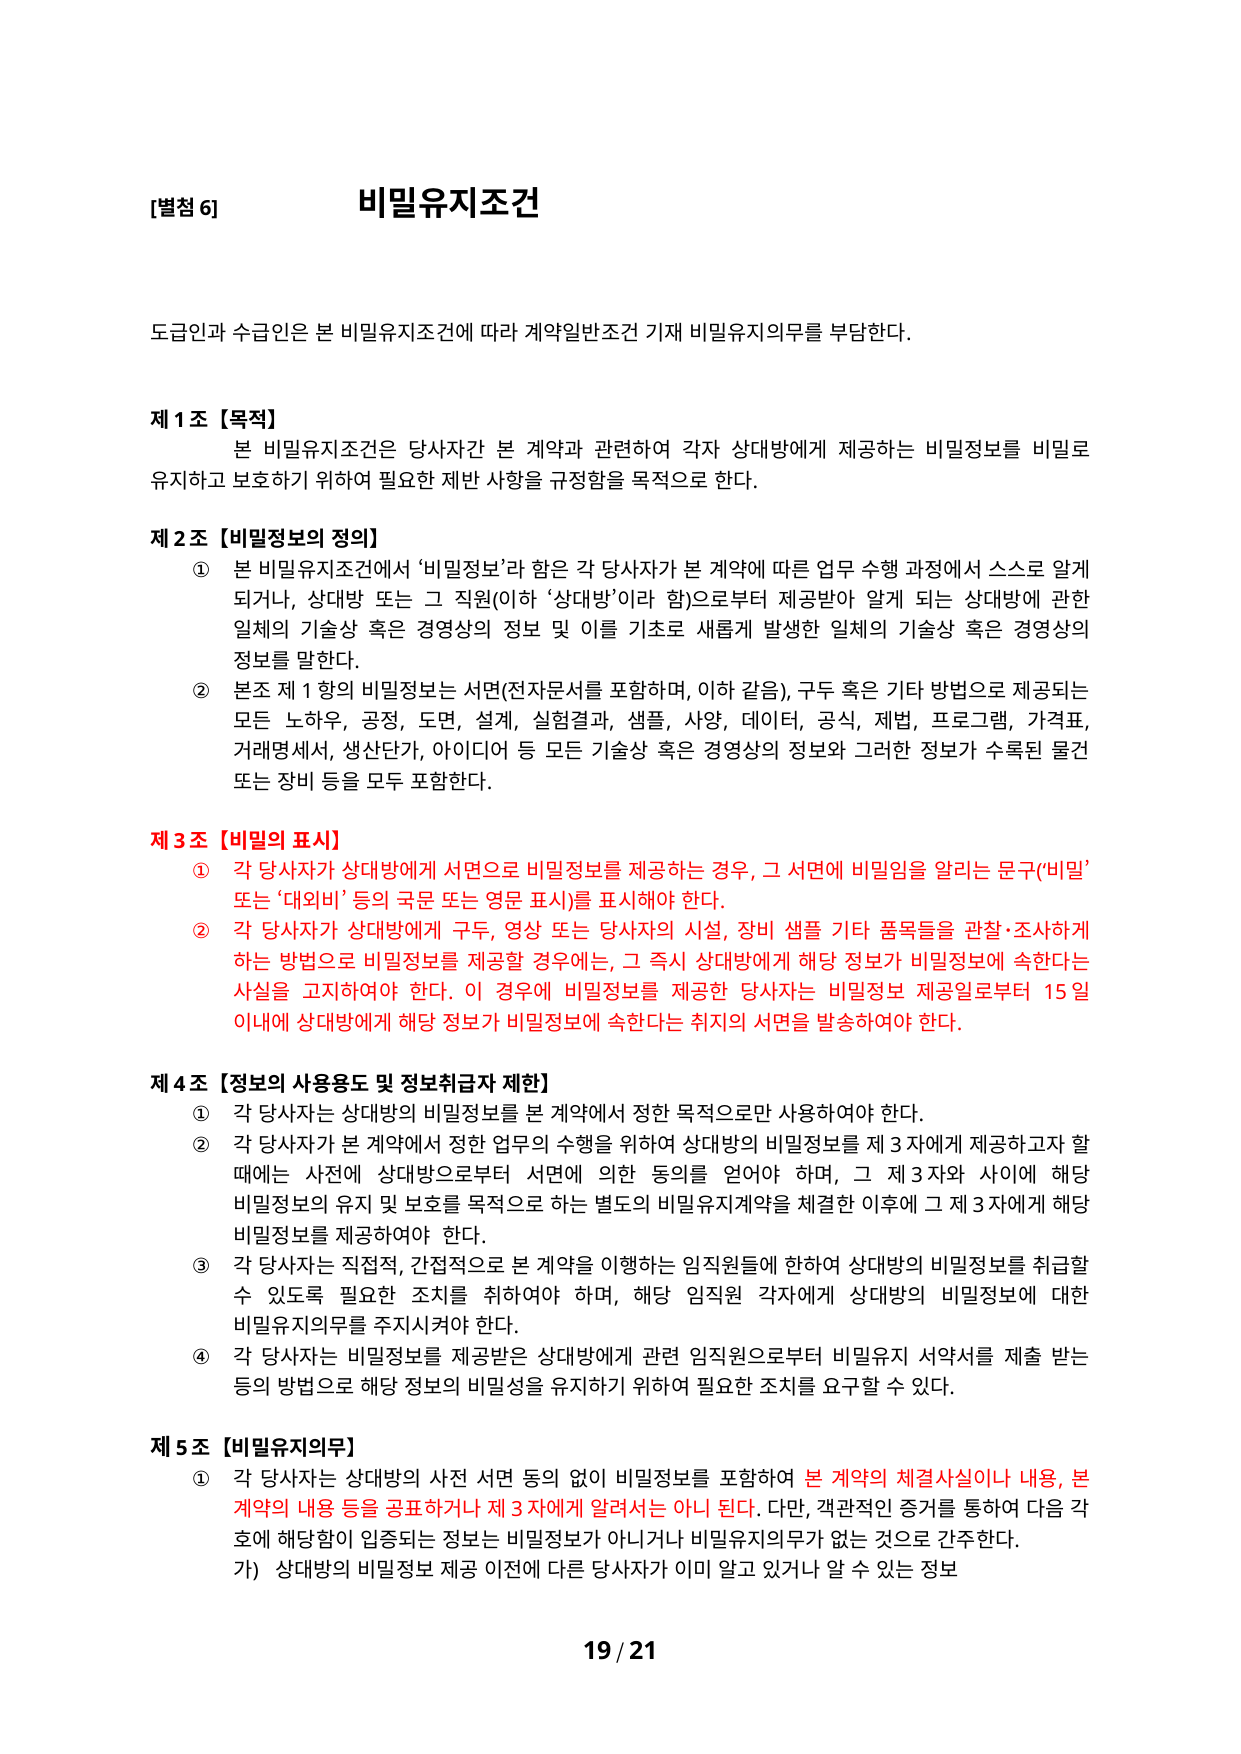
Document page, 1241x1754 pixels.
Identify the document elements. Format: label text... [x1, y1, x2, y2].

text 도급인과 수급인은 본 비밀유지조건에 따라 계약일반조건 기재 비밀유지의무를 부담한다. [150, 316, 1090, 347]
list 각 당사자는 직접적, 간접적으로 본 계약을 이행하는 임직원들에 한하여 상대방의 비밀정보를 취급할 수 있도록 필요한 조치를 취하여야 하며, 해당 임직원 각자에게 상대방의 비밀정보에 대한 비밀유지의무를 주지시켜야 한다. [192, 1249, 1090, 1340]
list 각 당사자는 상대방의 사전 서면 동의 없이 비밀정보를 포함하여 본 계약의 체결사실이나 내용, 본 계약의 내용 등을 공표하거나 제3자에게 알려서는 아니 된다. 다만, 객관적인 증거를 통하여 다음 각 호에 해당함이 입증되는 정보는 비밀정보가 아니거나 비밀유지의무가 없는 것으로 간주한다. [192, 1462, 1090, 1553]
text 제5조【비밀유지의무】 [150, 1429, 1090, 1462]
text 본 비밀유지조건은 당사자간 본 계약과 관련하여 각자 상대방에게 제공하는 비밀정보를 비밀로 유지하고 보호하기 위하여 필요한 제반 사항을 규정함을 목적으로 한다. [150, 434, 1090, 494]
text 제4조【정보의 사용용도 및 정보취급자 제한】 [150, 1067, 1090, 1098]
list 각 당사자는 상대방의 비밀정보를 본 계약에서 정한 목적으로만 사용하여야 한다. [192, 1098, 1090, 1128]
list 각 당사자가 상대방에게 구두, 영상 또는 당사자의 시설, 장비 샘플 기타 품목들을 관찰･조사하게 하는 방법으로 비밀정보를 제공할 경우에는, 그 즉시 상대방에게 해당 정보가 비밀정보에 속한다는 사실을 고지하여야 한다. 이 경우에 비밀정보를 제공한 당사자는 비밀정보 제공일로부터 15일 이내에 상대방에게 해당 정보가 비밀정보에 속한다는 취지의 서면을 발송하여야 한다. [192, 915, 1090, 1036]
text [별첨6] 비밀유지조건 [150, 177, 1090, 225]
text 제2조【비밀정보의 정의】 [150, 523, 1090, 553]
list 각 당사자는 비밀정보를 제공받은 상대방에게 관련 임직원으로부터 비밀유지 서약서를 제출 받는 등의 방법으로 해당 정보의 비밀성을 유지하기 위하여 필요한 조치를 요구할 수 있다. [192, 1340, 1090, 1401]
list 본 비밀유지조건에서 ‘비밀정보’라 함은 각 당사자가 본 계약에 따른 업무 수행 과정에서 스스로 알게 되거나, 상대방 또는 그 직원(이하 ‘상대방’이라 함)으로부터 제공받아 알게 되는 상대방에 관한 일체의 기술상 혹은 경영상의 정보 및 이를 기초로 새롭게 발생한 일체의 기술상 혹은 경영상의 정보를 말한다. [192, 553, 1090, 674]
text 제1조【목적】 [150, 403, 1090, 434]
list 각 당사자가 본 계약에서 정한 업무의 수행을 위하여 상대방의 비밀정보를 제3자에게 제공하고자 할 때에는 사전에 상대방으로부터 서면에 의한 동의를 얻어야 하며, 그 제3자와 사이에 해당 비밀정보의 유지 및 보호를 목적으로 하는 별도의 비밀유지계약을 체결한 이후에 그 제3자에게 해당 비밀정보를 제공하여야 한다. [192, 1128, 1090, 1249]
list 상대방의 비밀정보 제공 이전에 다른 당사자가 이미 알고 있거나 알 수 있는 정보 [233, 1553, 1090, 1584]
list 각 당사자가 상대방에게 서면으로 비밀정보를 제공하는 경우, 그 서면에 비밀임을 알리는 문구(‘비밀’ 또는 ‘대외비’ 등의 국문 또는 영문 표시)를 표시해야 한다. [192, 854, 1090, 915]
text 제3조【비밀의 표시】 [150, 824, 1090, 854]
list 본조 제1항의 비밀정보는 서면(전자문서를 포함하며, 이하 같음), 구두 혹은 기타 방법으로 제공되는 모든 노하우, 공정, 도면, 설계, 실험결과, 샘플, 사양, 데이터, 공식, 제법, 프로그램, 가격표, 거래명세서, 생산단가, 아이디어 등 모든 기술상 혹은 경영상의 정보와 그러한 정보가 수록된 물건 또는 장비 등을 모두 포함한다. [192, 674, 1090, 795]
